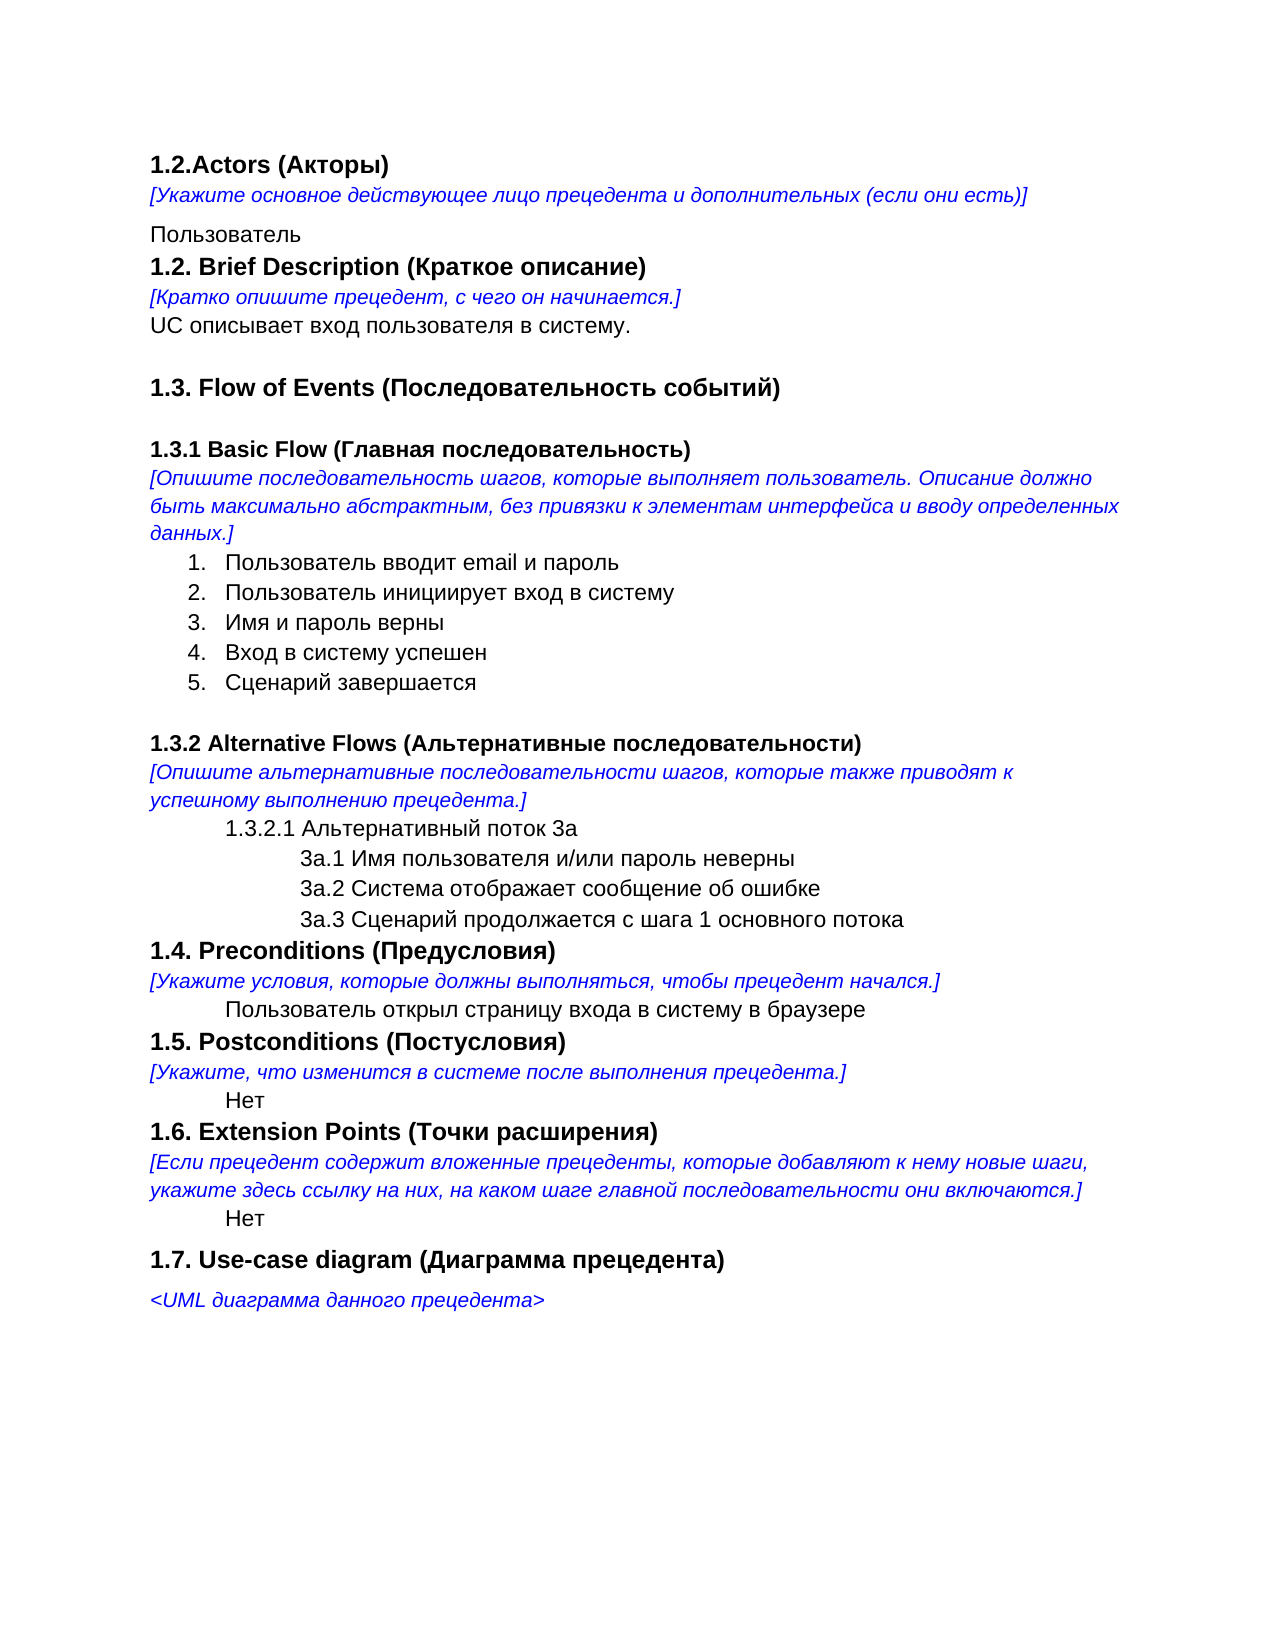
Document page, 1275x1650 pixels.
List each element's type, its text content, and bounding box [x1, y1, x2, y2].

list Пользователь вводит email и пароль [187, 548, 1125, 575]
text <UML диаграмма данного прецедента> [150, 1288, 1125, 1312]
text 3a.2 Система отображает сообщение об ошибке [150, 875, 1125, 902]
text [Если прецедент содержит вложенные прецеденты, которые добавляют к нему новые шаги, укажите здесь ссылку на них, на каком шаге главной последовательности они включаются.] [150, 1150, 1125, 1202]
text [Кратко опишите прецедент, с чего он начинается.] [150, 284, 1125, 308]
text 1.2.Actors (Акторы) [150, 150, 1125, 179]
text 3a.1 Имя пользователя и/или пароль неверны [150, 845, 1125, 871]
text [Укажите, что изменится в системе после выполнения прецедента.] [150, 1059, 1125, 1083]
text 1.7. Use-case diagram (Диаграмма прецедента) [150, 1245, 1125, 1273]
text [Укажите условия, которые должны выполняться, чтобы прецедент начался.] [150, 969, 1125, 993]
list Сценарий завершается [187, 669, 1125, 696]
list Вход в систему успешен [187, 639, 1125, 665]
text [Опишите альтернативные последовательности шагов, которые также приводят к успешному выполнению прецедента.] [150, 760, 1125, 811]
text [Опишите последовательность шагов, которые выполняет пользователь. Описание должно быть максимально абстрактным, без привязки к элементам интерфейса и вводу определенных данных.] [150, 466, 1125, 545]
text 3a.3 Сценарий продолжается с шага 1 основного потока [150, 906, 1125, 932]
text 1.6. Extension Points (Точки расширения) [150, 1117, 1125, 1146]
text 1.5. Postconditions (Постусловия) [150, 1026, 1125, 1055]
text 1.3.2 Alternative Flows (Альтернативные последовательности) [150, 730, 1125, 756]
text Пользователь открыл страницу входа в систему в браузере [150, 996, 1125, 1023]
list Пользователь инициирует вход в систему [187, 579, 1125, 605]
text Нет [150, 1087, 1125, 1113]
text UC описывает вход пользователя в систему. [150, 312, 1125, 338]
text 1.3.1 Basic Flow (Главная последовательность) [150, 436, 1125, 462]
text 1.4. Preconditions (Предусловия) [150, 936, 1125, 964]
text 1.3.2.1 Альтернативный поток 3а [150, 815, 1125, 841]
text 1.3. Flow of Events (Последовательность событий) [150, 372, 1125, 401]
text Пользователь [150, 221, 1125, 248]
text 1.2. Brief Description (Краткое описание) [150, 252, 1125, 280]
text Нет [150, 1205, 1125, 1232]
list Имя и пароль верны [187, 609, 1125, 635]
text [Укажите основное действующее лицо прецедента и дополнительных (если они есть)] [150, 183, 1125, 207]
